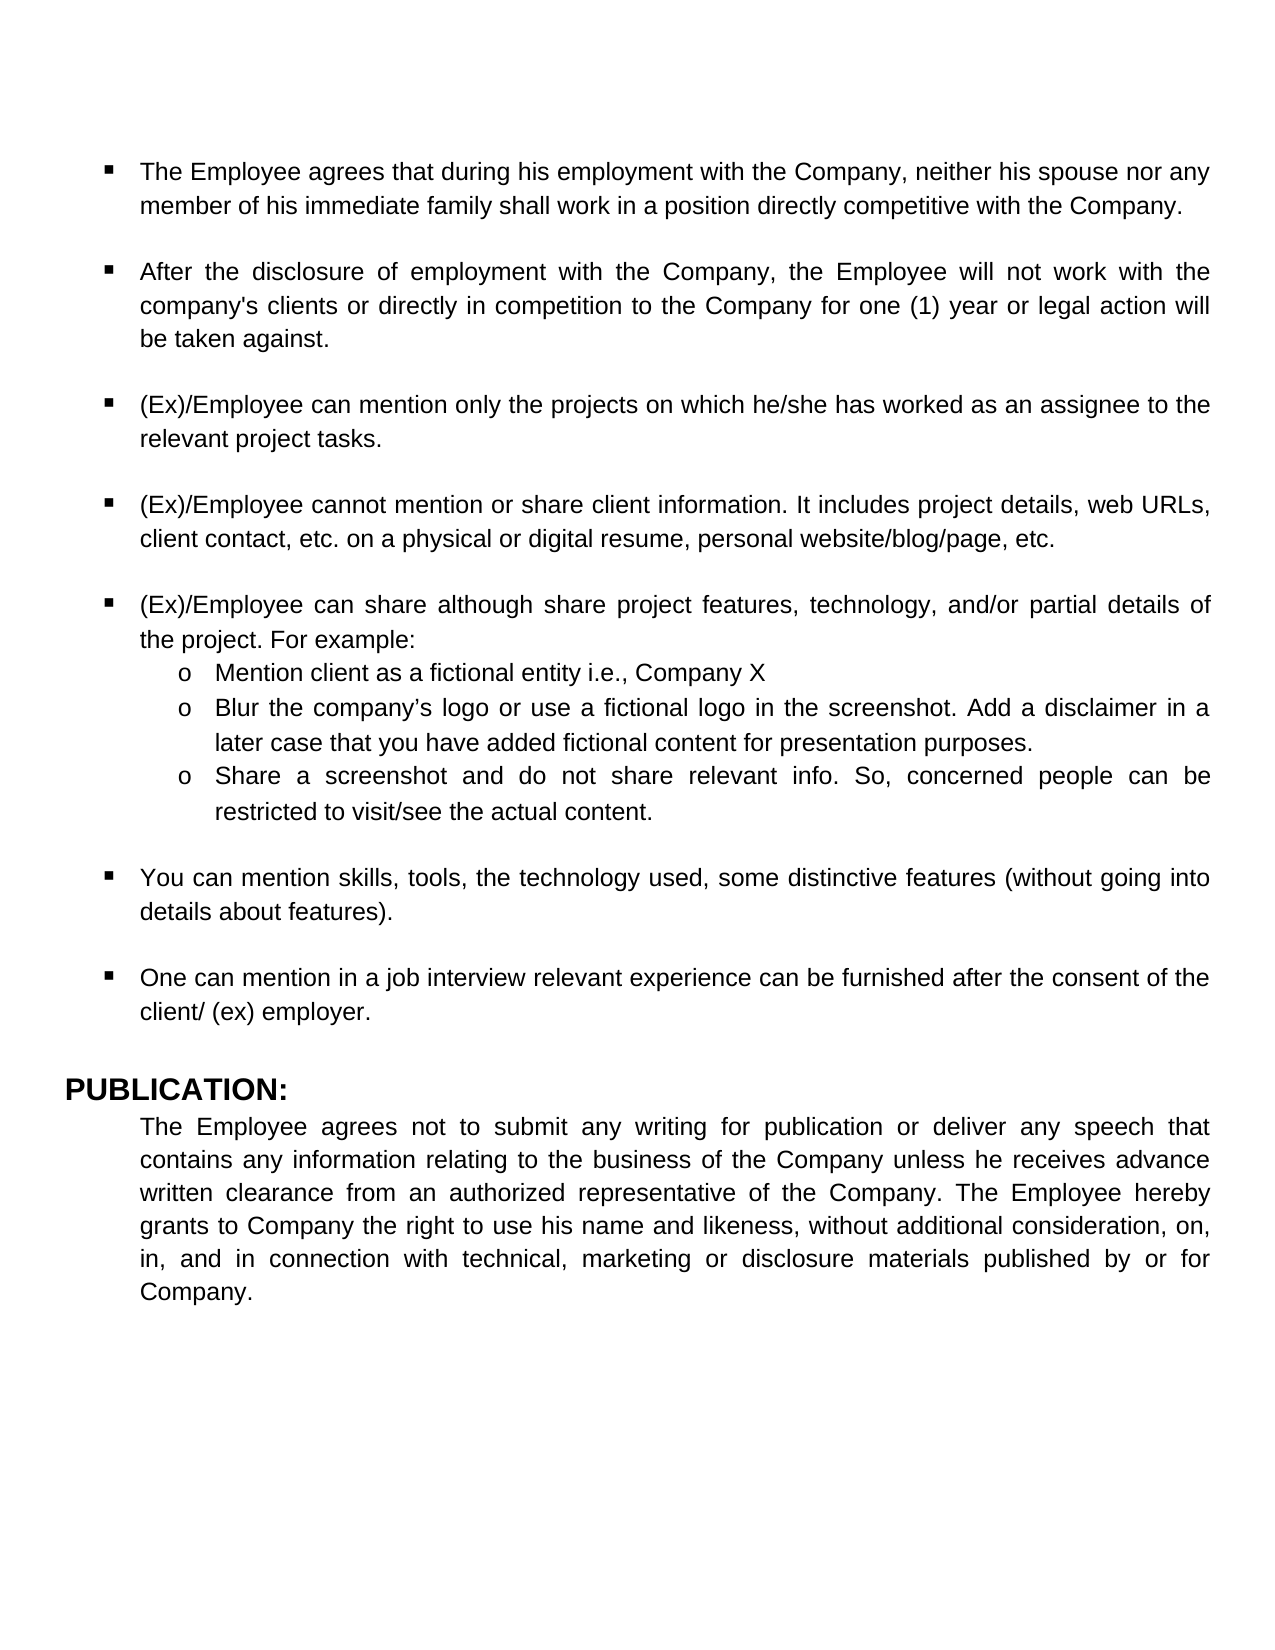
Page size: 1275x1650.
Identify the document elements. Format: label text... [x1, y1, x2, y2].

list You can mention skills, tools, the technology used, some distinctive features (without going into details about features). [102, 863, 1212, 925]
list The Employee agrees that during his employment with the Company, neither his spouse nor any member of his immediate family shall work in a position directly competitive with the Company. [102, 157, 1212, 220]
list Share a screenshot and do not share relevant info. So, concerned people can be restricted to visit/see the actual content. [177, 761, 1212, 825]
list One can mention in a job interview relevant experience can be furnished after the consent of the client/ (ex) employer. [102, 963, 1212, 1026]
text The Employee agrees not to submit any writing for publication or deliver any speech that contains any information relating to the business of the Company unless he receives advance written clearance from an authorized representative of the Company. The Employee hereby grants to Company the right to use his name and likeness, without additional consideration, on, in, and in connection with technical, marketing or disclosure materials published by or for Company. [139, 1112, 1212, 1306]
list After the disclosure of employment with the Company, the Employee will not work with the company's clients or directly in competition to the Company for one (1) year or legal action will be taken against. [102, 257, 1212, 353]
list Mention client as a fictional entity i.e., Company X [177, 658, 1212, 688]
list (Ex)/Employee cannot mention or share client information. It includes project details, web URLs, client contact, etc. on a physical or digital resume, personal website/blog/page, etc. [102, 490, 1212, 553]
list (Ex)/Employee can share although share project features, technology, and/or partial details of the project. For example: [102, 591, 1212, 653]
list (Ex)/Employee can mention only the projects on which he/she has worked as an assignee to the relevant project tasks. [102, 390, 1212, 453]
text PUBLICATION: [64, 1071, 1212, 1107]
list Blur the company’s logo or use a fictional logo in the screenshot. Add a disclaimer in a later case that you have added fictional content for presentation purposes. [177, 693, 1212, 757]
